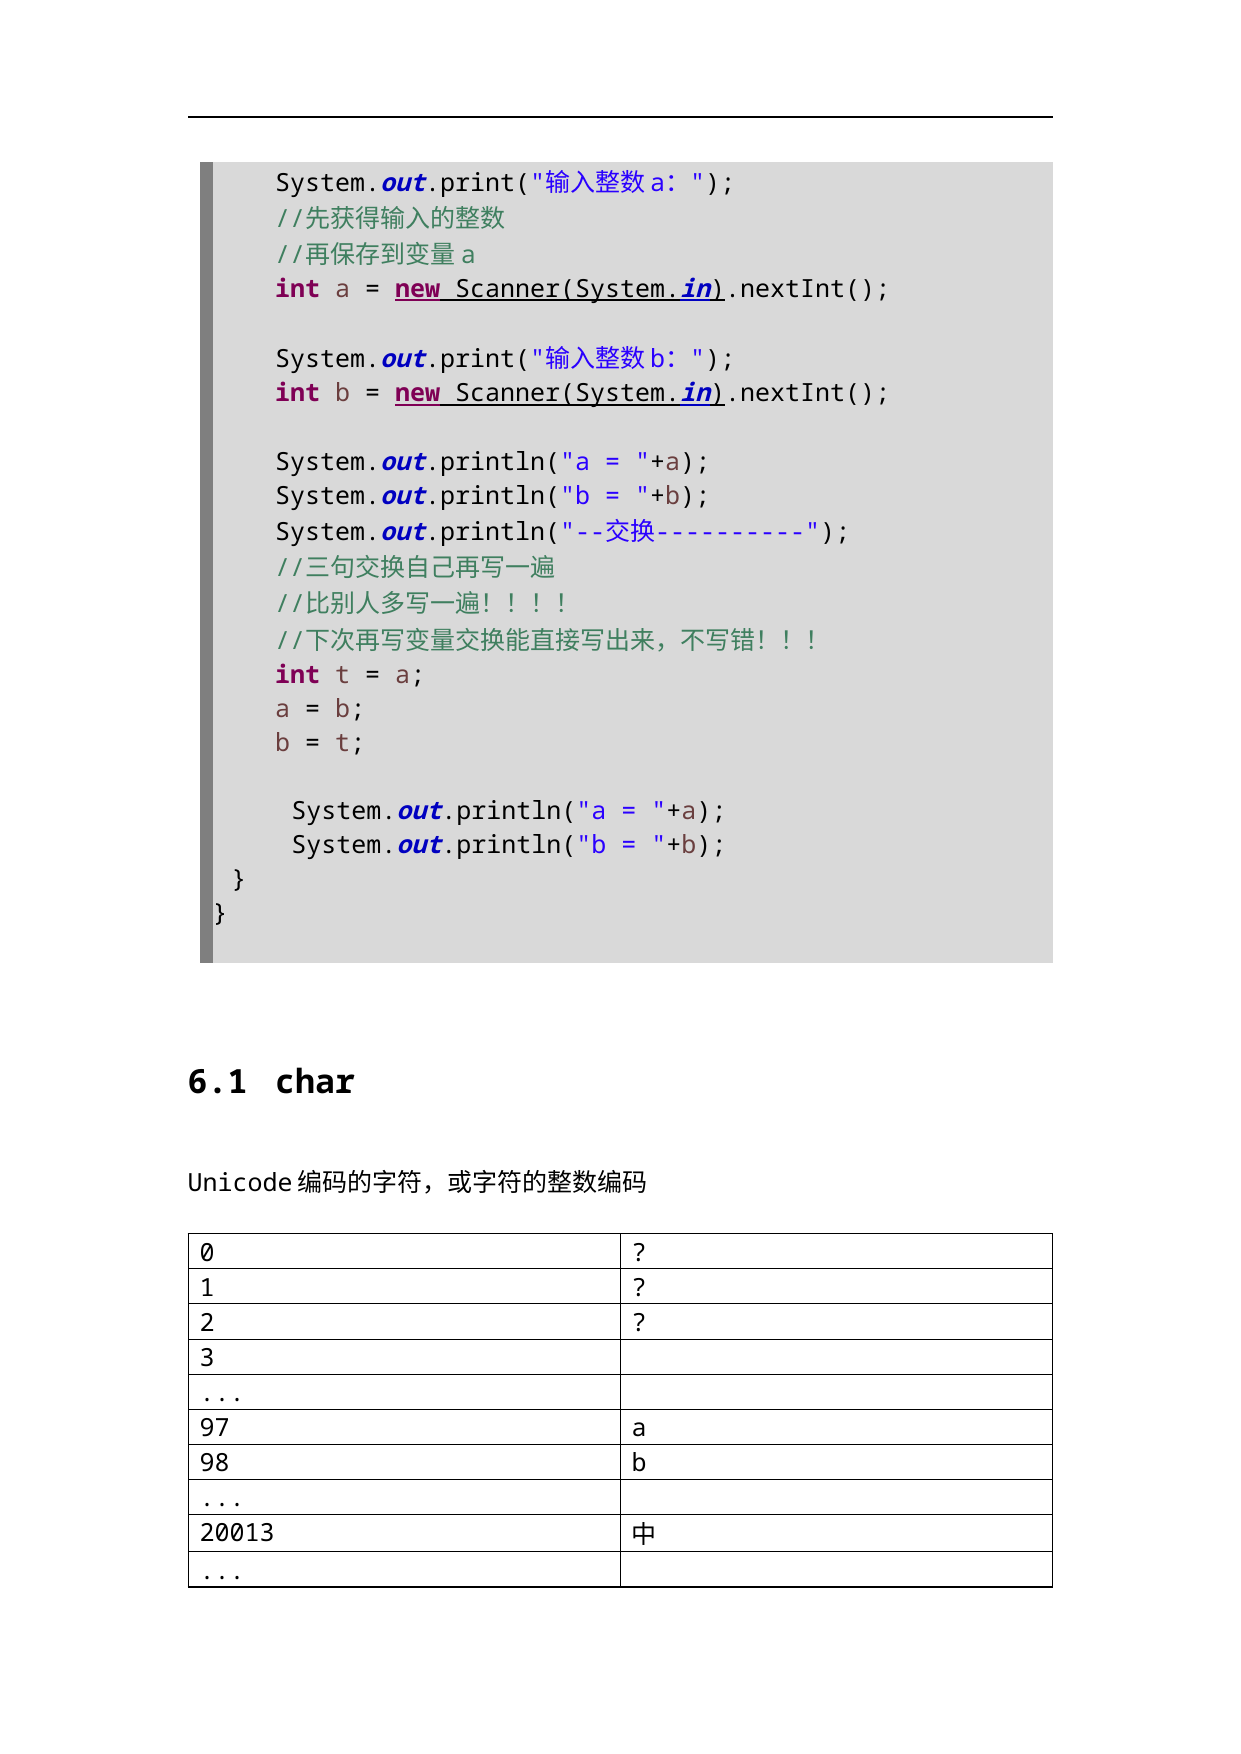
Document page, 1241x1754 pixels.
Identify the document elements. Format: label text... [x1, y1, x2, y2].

text b = t; [213, 724, 1053, 758]
text int b = new Scanner(System.in).nextInt(); [213, 375, 1053, 409]
text int a = new Scanner(System.in).nextInt(); [213, 271, 1053, 305]
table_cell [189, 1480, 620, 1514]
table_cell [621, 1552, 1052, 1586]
text Unicode编码的字符，或字符的整数编码 [187, 1163, 1053, 1199]
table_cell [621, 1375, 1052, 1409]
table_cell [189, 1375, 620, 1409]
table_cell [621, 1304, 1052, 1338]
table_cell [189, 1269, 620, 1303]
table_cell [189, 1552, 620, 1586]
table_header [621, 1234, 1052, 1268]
text //先获得输入的整数 [213, 198, 1053, 234]
text System.out.println("b = "+b); [213, 827, 1053, 861]
text a = b; [213, 690, 1053, 724]
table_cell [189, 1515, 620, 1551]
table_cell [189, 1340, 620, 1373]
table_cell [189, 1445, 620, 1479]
text } [213, 895, 1053, 929]
text //比别人多写一遍！！！！ [213, 584, 1053, 620]
text System.out.println("a = "+a); [213, 443, 1053, 477]
text System.out.print("输入整数a："); [213, 162, 1053, 198]
text //下次再写变量交换能直接写出来，不写错！！！ [213, 620, 1053, 656]
text int t = a; [213, 656, 1053, 690]
text System.out.println("a = "+a); [213, 793, 1053, 827]
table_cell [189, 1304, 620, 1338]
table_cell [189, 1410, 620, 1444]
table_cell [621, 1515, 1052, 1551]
text } [213, 861, 1053, 895]
text System.out.println("b = "+b); [213, 477, 1053, 511]
list char [187, 1058, 1053, 1103]
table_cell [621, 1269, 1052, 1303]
text //三句交换自己再写一遍 [213, 548, 1053, 584]
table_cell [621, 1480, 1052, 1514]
text //再保存到变量 a [213, 234, 1053, 271]
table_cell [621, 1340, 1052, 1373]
text System.out.println("--交换----------"); [213, 511, 1053, 548]
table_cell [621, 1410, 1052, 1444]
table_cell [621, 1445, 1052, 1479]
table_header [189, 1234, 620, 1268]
text System.out.print("输入整数b："); [213, 339, 1053, 375]
